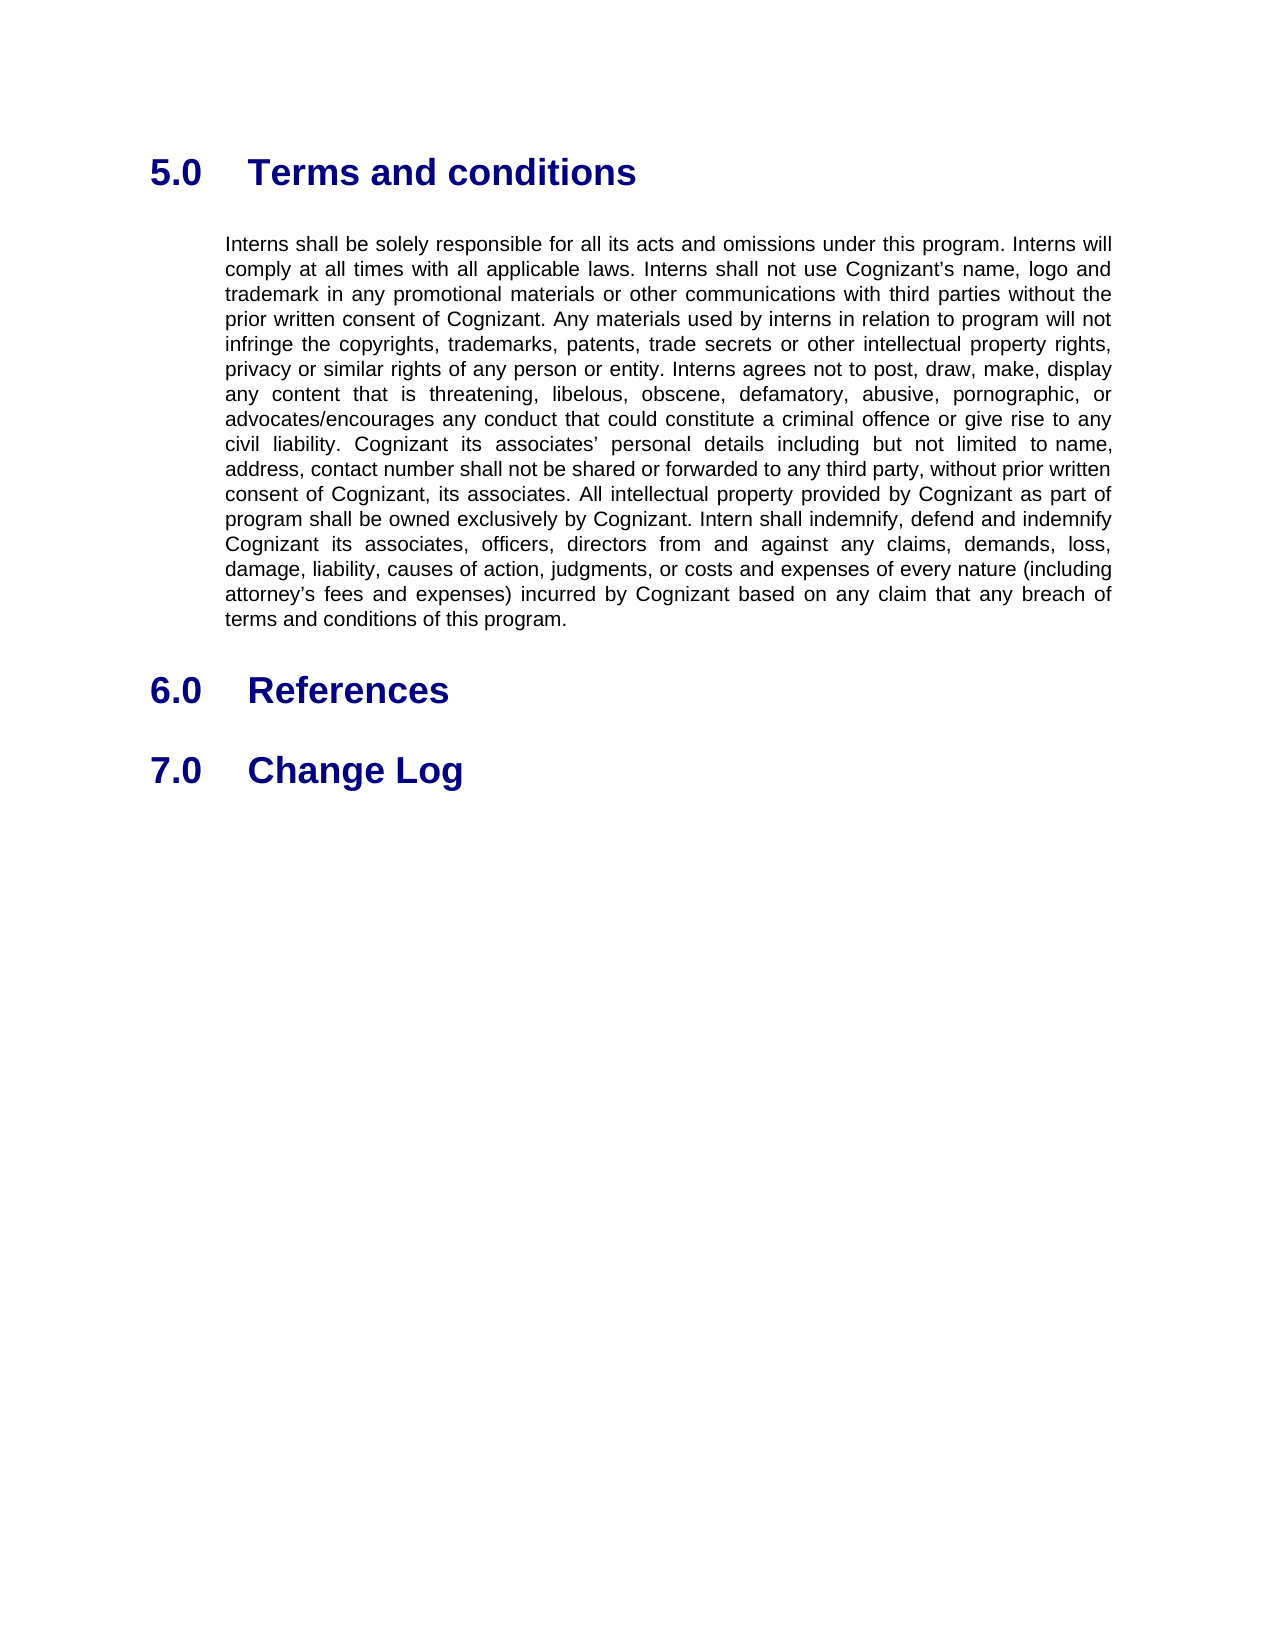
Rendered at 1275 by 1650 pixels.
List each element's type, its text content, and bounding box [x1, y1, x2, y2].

list Interns shall be solely responsible for all its acts and omissions under this program. Interns will comply at all times with all applicable laws. Interns shall not use Cognizant’s name, logo and trademark in any promotional materials or other communications with third parties without the prior written consent of Cognizant. Any materials used by interns in relation to program will not infringe the copyrights, trademarks, patents, trade secrets or other intellectual property rights, privacy or similar rights of any person or entity. Interns agrees not to post, draw, make, display any content that is threatening, libelous, obscene, defamatory, abusive, pornographic, or advocates/encourages any conduct that could constitute a criminal offence or give rise to any civil liability. Cognizant its associates’ personal details including but not limited to name, address, contact number shall not be shared or forwarded to any third party, without prior written consent of Cognizant, its associates. All intellectual property provided by Cognizant as part of program shall be owned exclusively by Cognizant. Intern shall indemnify, defend and indemnify Cognizant its associates, officers, directors from and against any claims, demands, loss, damage, liability, causes of action, judgments, or costs and expenses of every nature (including attorney’s fees and expenses) incurred by Cognizant based on any claim that any breach of terms and conditions of this program. [225, 231, 1113, 631]
subtitle References [150, 668, 1113, 711]
subtitle Terms and conditions [150, 150, 1113, 193]
subtitle Change Log [150, 749, 1113, 792]
